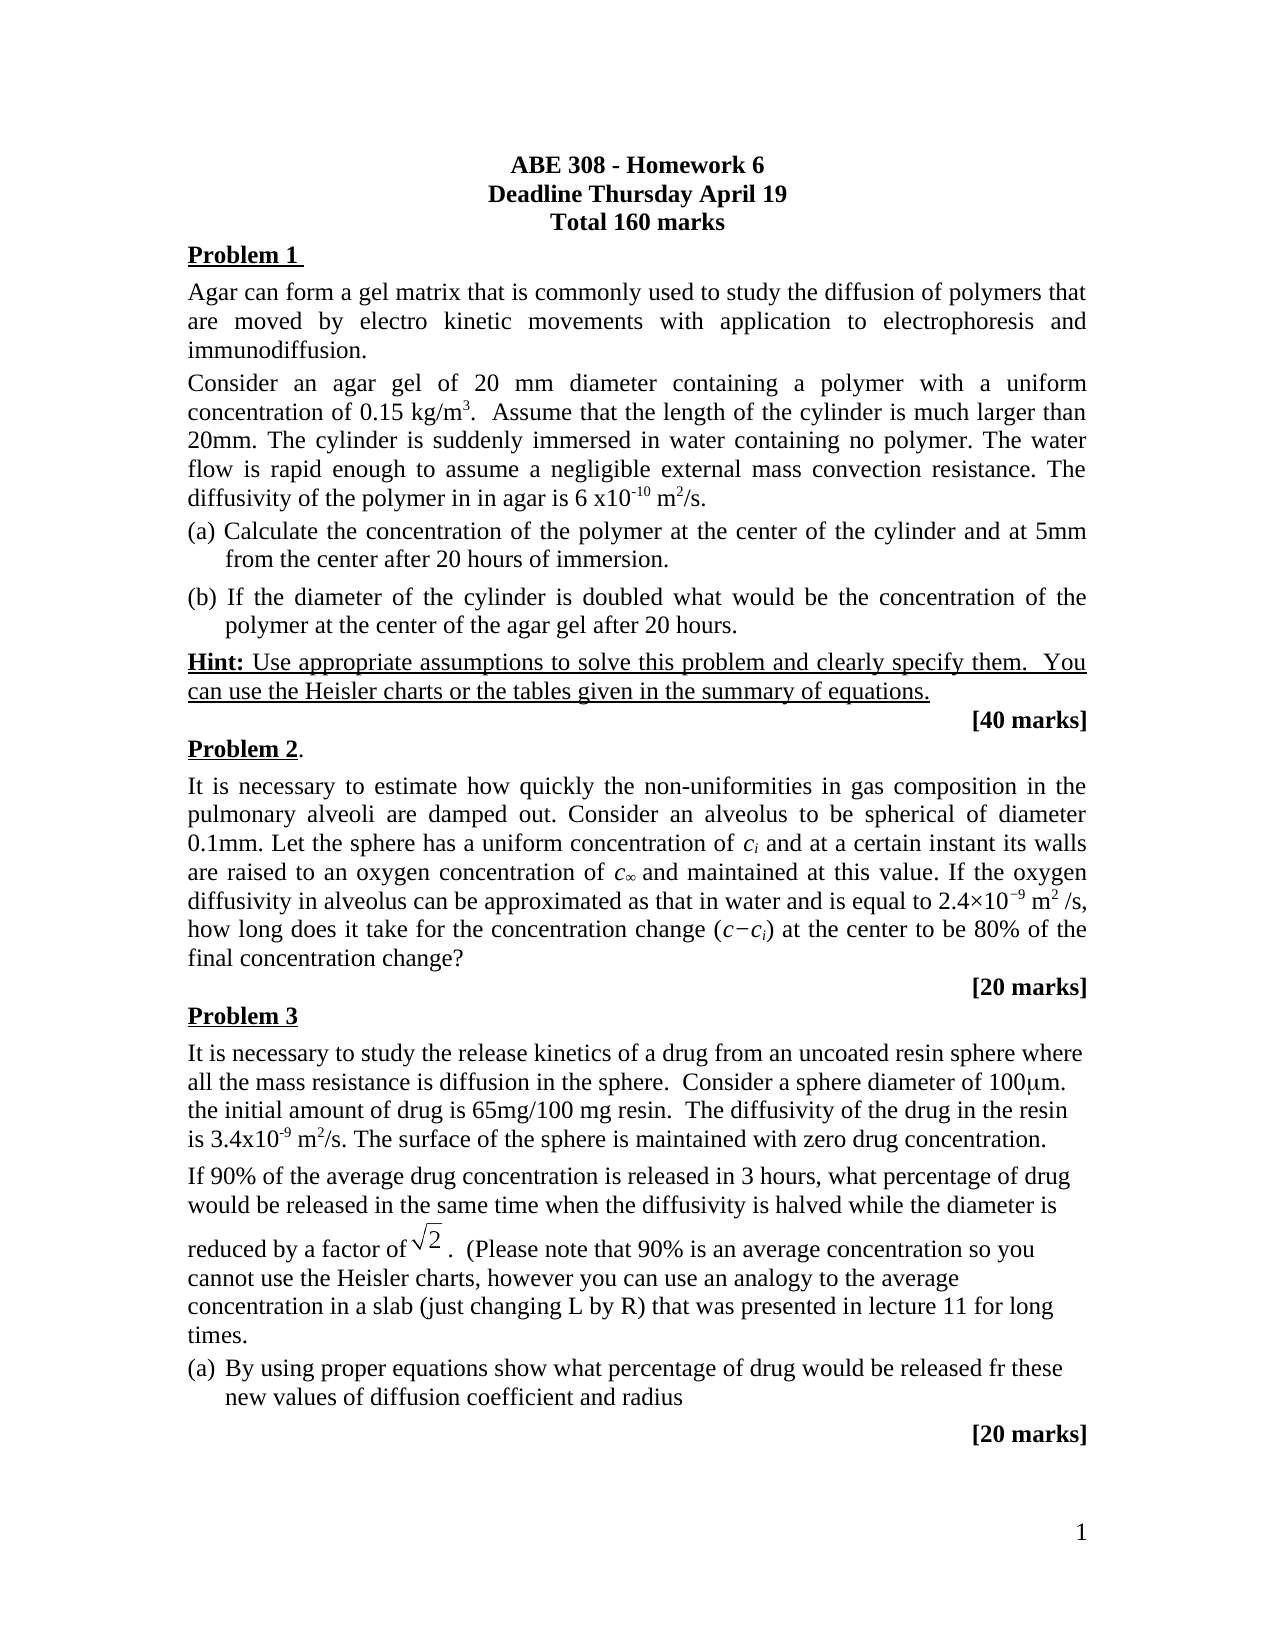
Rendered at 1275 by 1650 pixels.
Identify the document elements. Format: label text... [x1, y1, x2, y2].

list By using proper equations show what percentage of drug would be released fr these new values of diffusion coefficient and radius [187, 1353, 1087, 1411]
text (a) Calculate the concentration of the polymer at the center of the cylinder and at 5mm from the center after 20 hours of immersion. [187, 516, 1087, 573]
text ABE 308 - Homework 6 [187, 150, 1087, 179]
text Problem 2. [187, 734, 1087, 762]
text It is necessary to estimate how quickly the non-uniformities in gas composition in the pulmonary alveoli are damped out. Consider an alveolus to be spherical of diameter 0.1mm. Let the sphere has a uniform concentration of ci and at a certain instant its walls are raised to an oxygen concentration of c∞ and maintained at this value. If the oxygen diffusivity in alveolus can be approximated as that in water and is equal to 2.4×10−9 m2 /s, how long does it take for the concentration change (c−ci) at the center to be 80% of the final concentration change? [187, 771, 1087, 972]
text [40 marks] [187, 705, 1087, 734]
text Total 160 marks [187, 207, 1087, 236]
text (b) If the diameter of the cylinder is doubled what would be the concentration of the polymer at the center of the agar gel after 20 hours. [187, 582, 1087, 639]
text It is necessary to study the release kinetics of a drug from an uncoated resin sphere where all the mass resistance is diffusion in the sphere. Consider a sphere diameter of 100m. the initial amount of drug is 65mg/100 mg resin. The diffusivity of the drug in the resin is 3.4x10-9 m2/s. The surface of the sphere is maintained with zero drug concentration. [187, 1038, 1087, 1153]
text Problem 3 [187, 1001, 1087, 1029]
text Deadline Thursday April 19 [187, 179, 1087, 207]
text Consider an agar gel of 20 mm diameter containing a polymer with a uniform concentration of 0.15 kg/m3. Assume that the length of the cylinder is much larger than 20mm. The cylinder is suddenly immersed in water containing no polymer. The water flow is rapid enough to assume a negligible external mass convection resistance. The diffusivity of the polymer in in agar is 6 x10-10 m2/s. [187, 368, 1087, 512]
text Agar can form a gel matrix that is commonly used to study the diffusion of polymers that are moved by electro kinetic movements with application to electrophoresis and immunodiffusion. [187, 277, 1087, 364]
text Hint: Use appropriate assumptions to solve this problem and clearly specify them. You can use the Heisler charts or the tables given in the summary of equations. [187, 647, 1087, 672]
text If 90% of the average drug concentration is released in 3 hours, what percentage of drug would be released in the same time when the diffusivity is halved while the diameter is reduced by a factor of. (Please note that 90% is an average concentration so you cannot use the Heisler charts, however you can use an analogy to the average concentration in a slab (just changing L by R) that was presented in lecture 11 for long times. [187, 1161, 1087, 1349]
text Problem 1 [187, 240, 1087, 269]
text [20 marks] [187, 1419, 1087, 1448]
text [20 marks] [187, 972, 1087, 1001]
text Hint: Use appropriate assumptions to solve this problem and clearly specify them. You can use the Heisler charts or the tables given in the summary of equations. [187, 673, 1087, 705]
